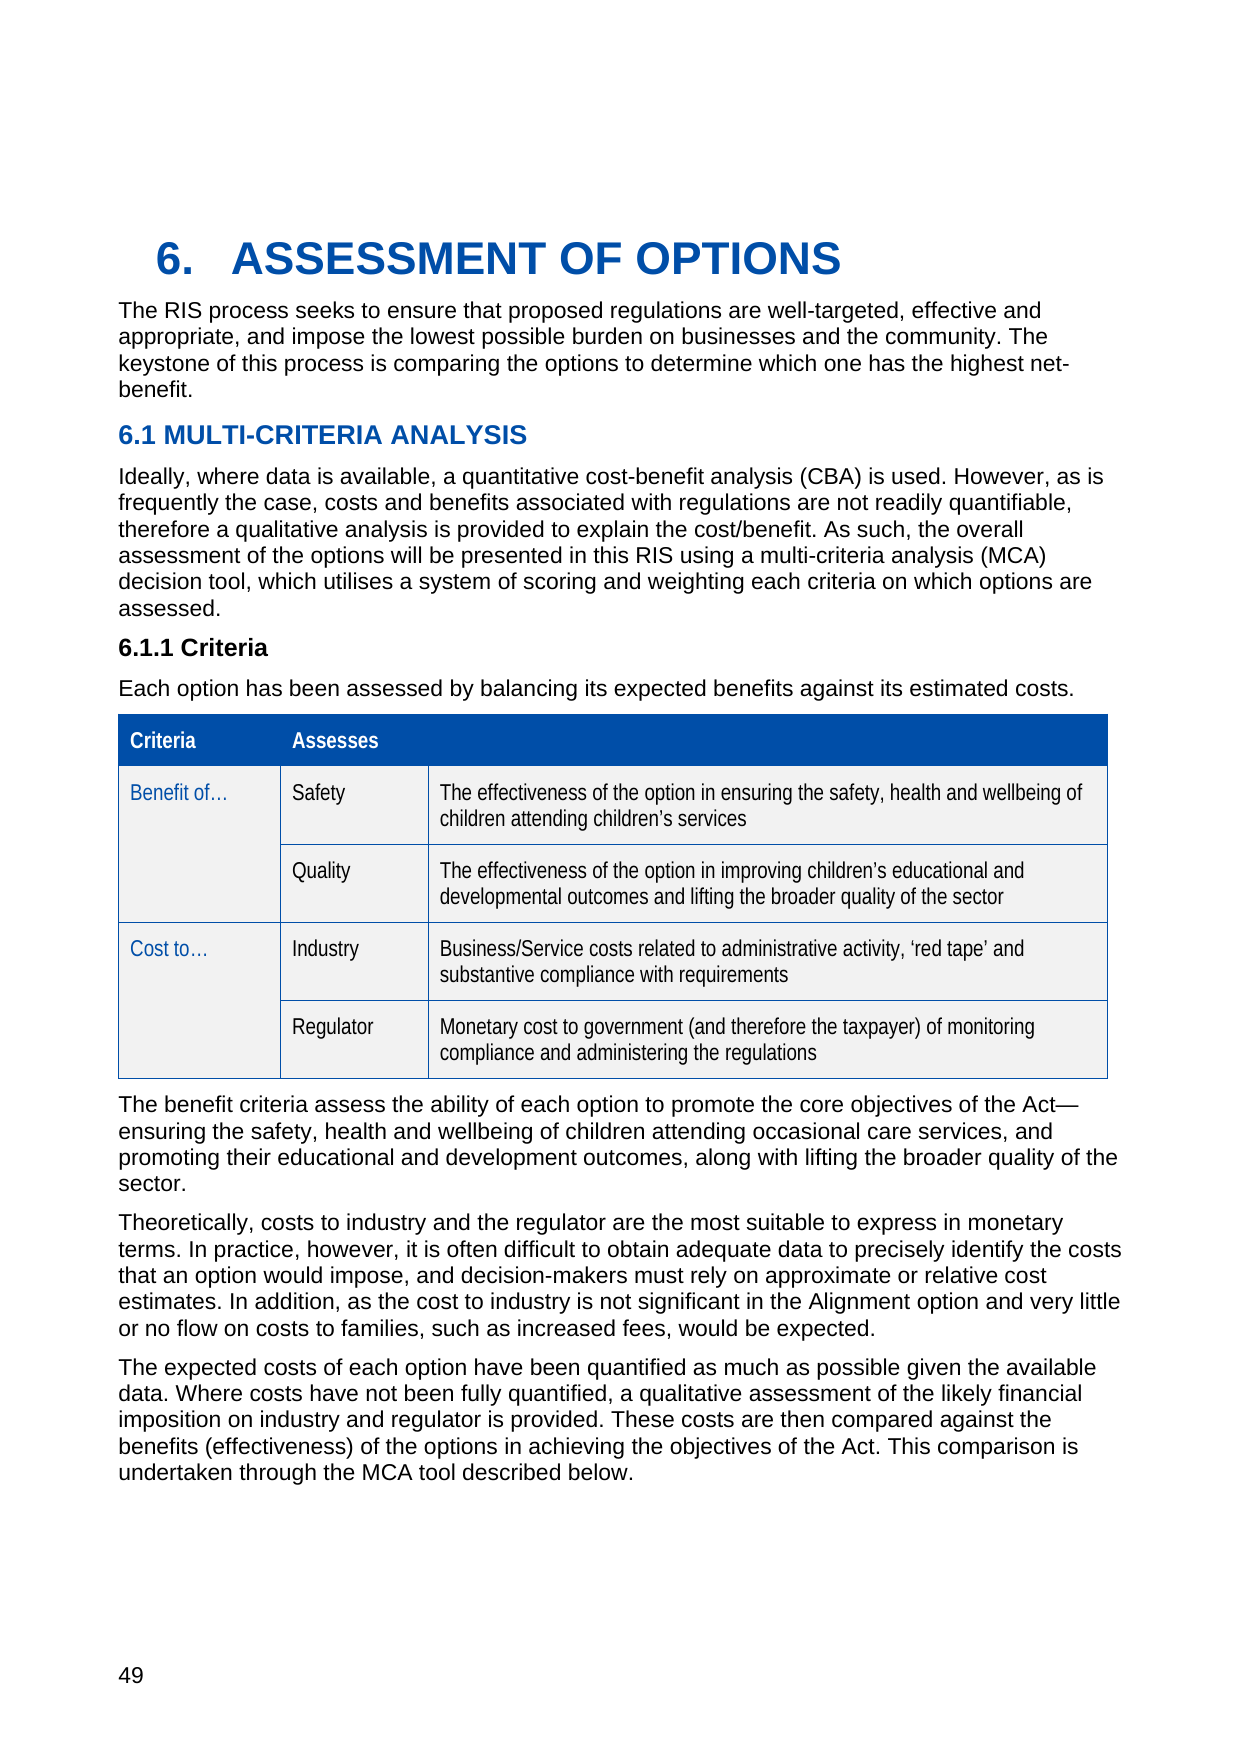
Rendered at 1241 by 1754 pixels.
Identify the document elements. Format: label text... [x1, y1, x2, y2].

text Theoretically, costs to industry and the regulator are the most suitable to express in monetary terms. In practice, however, it is often difficult to obtain adequate data to precisely identify the costs that an option would impose, and decision-makers must rely on approximate or relative cost estimates. In addition, as the cost to industry is not significant in the Alignment option and very little or no flow on costs to families, such as increased fees, would be expected. [118, 1209, 1122, 1341]
table_cell Industry [281, 923, 428, 1000]
table_cell Business/Service costs related to administrative activity, ‘red tape’ and substantive compliance with requirements [429, 923, 1107, 1000]
table_cell Regulator [281, 1001, 428, 1078]
table_cell Quality [281, 845, 428, 922]
subtitle Assessment of Options [156, 232, 1122, 284]
table_cell The effectiveness of the option in ensuring the safety, health and wellbeing of children attending children’s services [429, 766, 1107, 843]
text Each option has been assessed by balancing its expected benefits against its estimated costs. [118, 675, 1122, 701]
table_cell Safety [281, 766, 428, 843]
text The RIS process seeks to ensure that proposed regulations are well-targeted, effective and appropriate, and impose the lowest possible burden on businesses and the community. The keystone of this process is comparing the options to determine which one has the highest net-benefit. [118, 297, 1122, 402]
table_cell Cost to… [119, 923, 280, 1078]
text The expected costs of each option have been quantified as much as possible given the available data. Where costs have not been fully quantified, a qualitative assessment of the likely financial imposition on industry and regulator is provided. These costs are then compared against the benefits (effectiveness) of the options in achieving the objectives of the Act. This comparison is undertaken through the MCA tool described below. [118, 1353, 1122, 1485]
text Ideally, where data is available, a quantitative cost-benefit analysis (CBA) is used. However, as is frequently the case, costs and benefits associated with regulations are not readily quantifiable, therefore a qualitative analysis is provided to explain the cost/benefit. As such, the overall assessment of the options will be presented in this RIS using a multi-criteria analysis (MCA) decision tool, which utilises a system of scoring and weighting each criteria on which options are assessed. [118, 463, 1122, 621]
table_cell Benefit of… [119, 766, 280, 922]
subtitle 6.1 Multi-Criteria Analysis [118, 419, 1122, 450]
table_header Criteria [119, 715, 281, 765]
text The benefit criteria assess the ability of each option to promote the core objectives of the Act—ensuring the safety, health and wellbeing of children attending occasional care services, and promoting their educational and development outcomes, along with lifting the broader quality of the sector. [118, 1091, 1122, 1197]
table_header Assesses [281, 715, 1107, 765]
table_cell Monetary cost to government (and therefore the taxpayer) of monitoring compliance and administering the regulations [429, 1001, 1107, 1078]
table_cell The effectiveness of the option in improving children’s educational and developmental outcomes and lifting the broader quality of the sector [429, 845, 1107, 922]
subtitle 6.1.1 Criteria [118, 633, 1122, 662]
